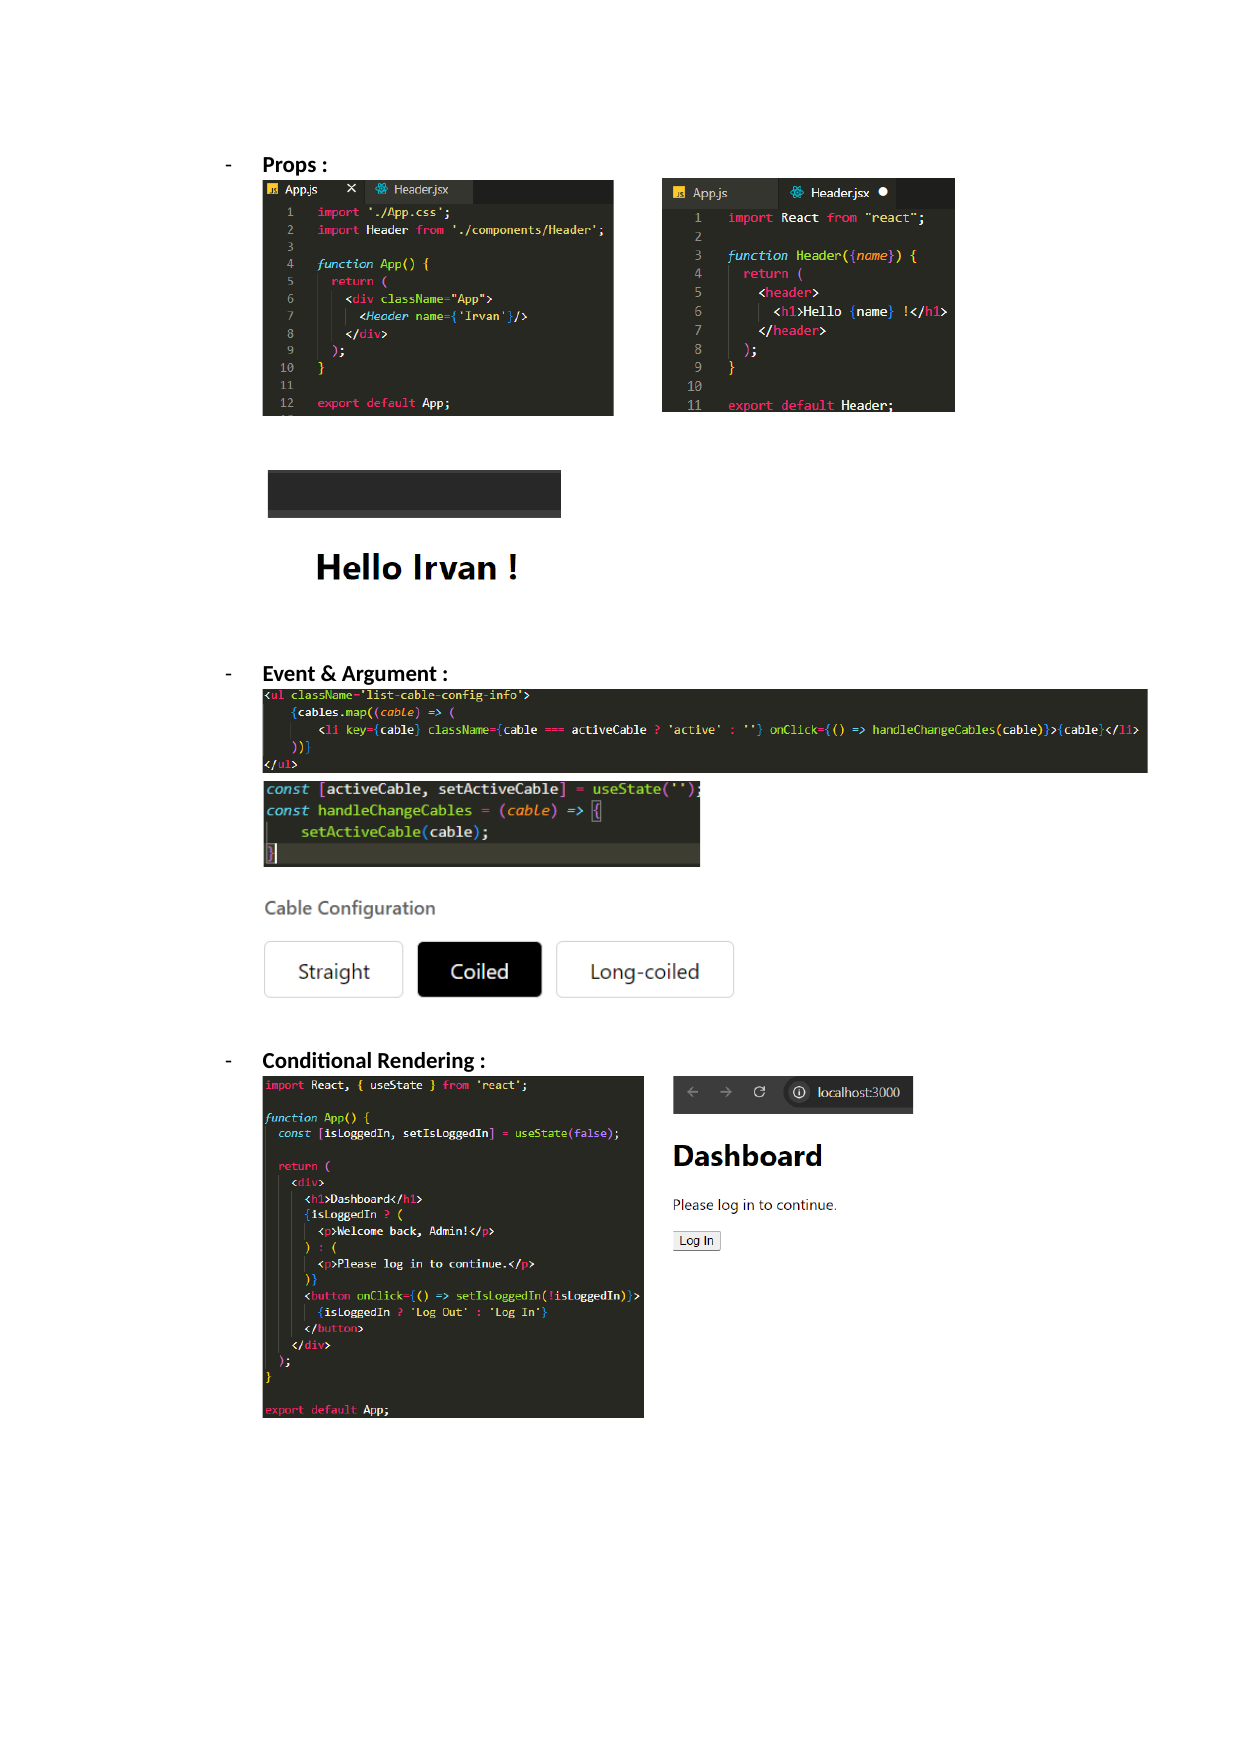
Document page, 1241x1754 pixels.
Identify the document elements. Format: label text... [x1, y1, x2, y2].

list Props : [225, 150, 1090, 178]
list Conditional Rendering : [225, 1046, 1090, 1074]
picture [262, 781, 700, 866]
picture [661, 178, 955, 410]
picture [262, 1076, 644, 1418]
picture [262, 180, 614, 416]
picture [262, 884, 750, 1015]
picture [262, 689, 1148, 773]
list Event & Argument : [225, 659, 1090, 687]
picture [672, 1076, 914, 1261]
picture [267, 470, 560, 614]
